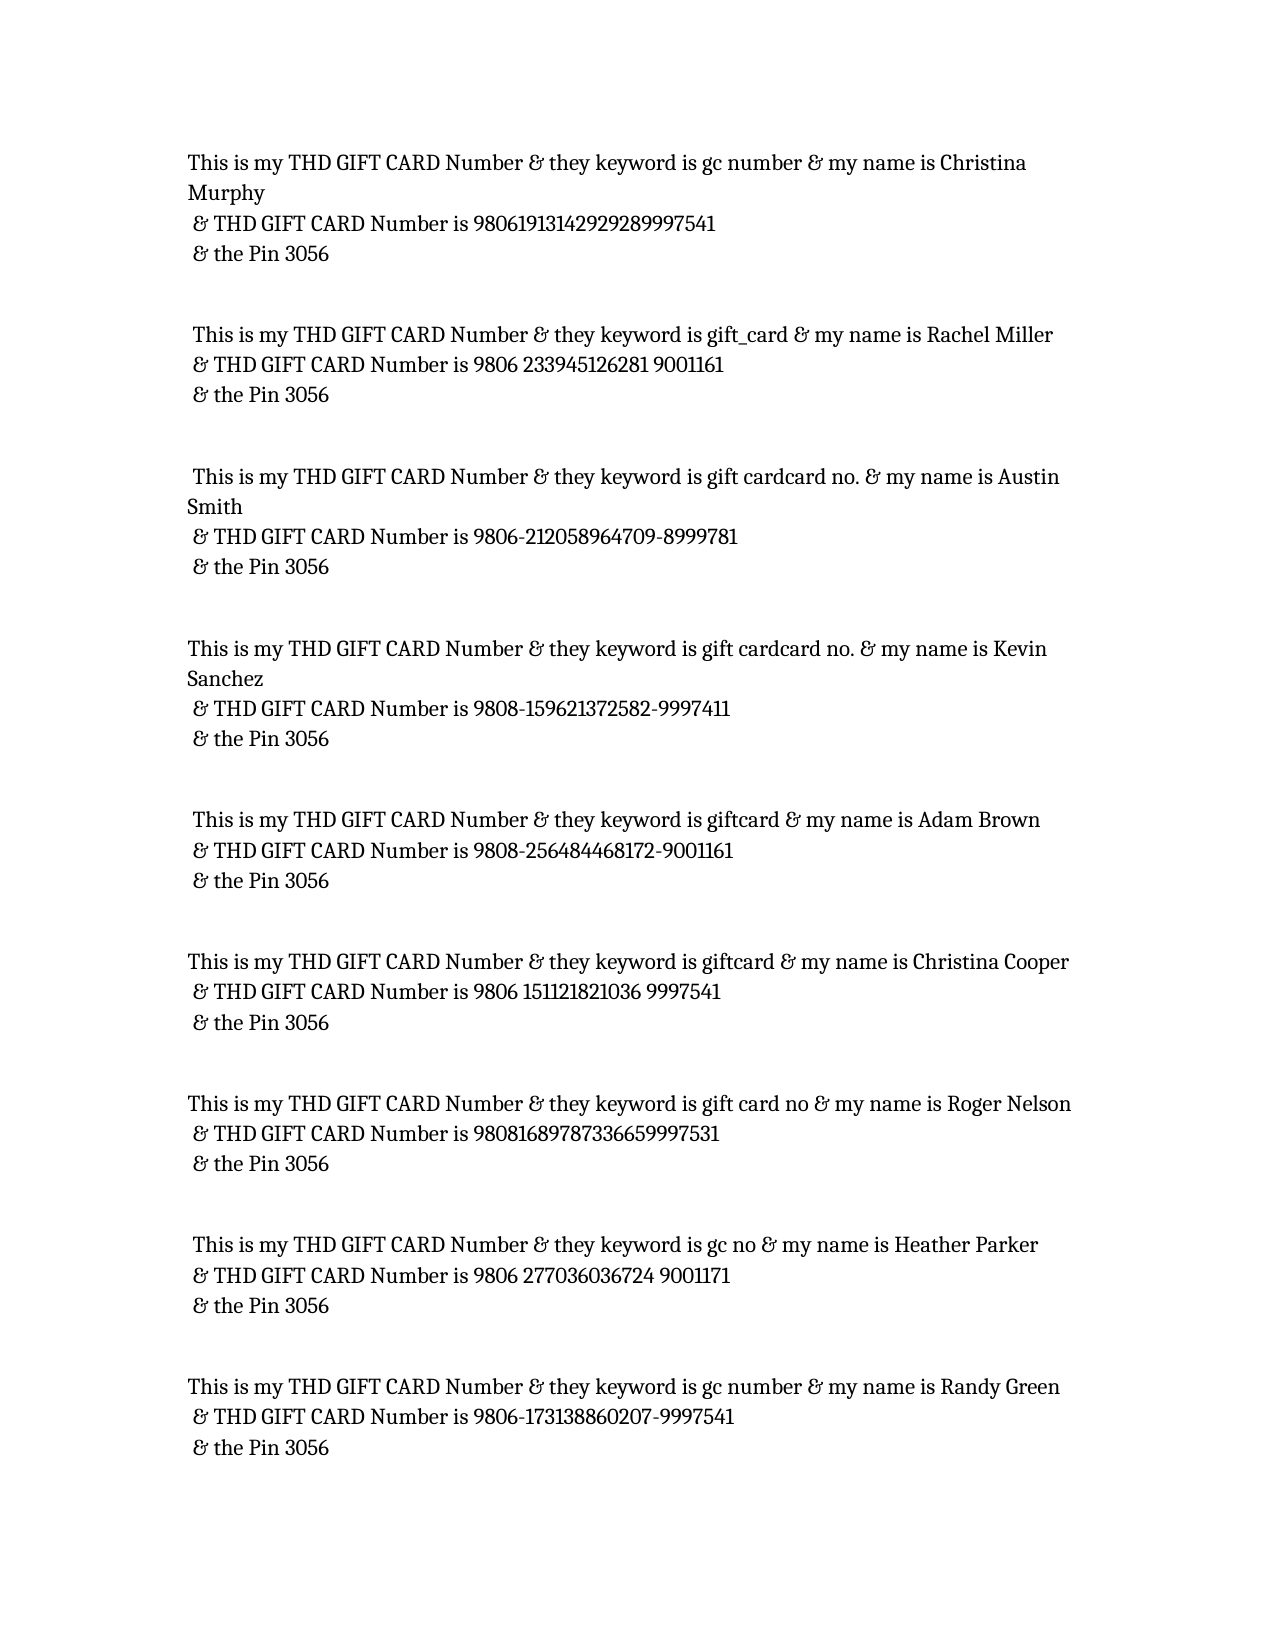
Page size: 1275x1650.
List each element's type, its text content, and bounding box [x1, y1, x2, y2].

text This is my THD GIFT CARD Number & they keyword is gift_card & my name is Rachel Miller & THD GIFT CARD Number is 9806 233945126281 9001161 & the Pin 3056 [187, 322, 1087, 439]
text This is my THD GIFT CARD Number & they keyword is gift cardcard no. & my name is Austin Smith & THD GIFT CARD Number is 9806-212058964709-8999781 & the Pin 3056 [187, 463, 1087, 611]
text This is my THD GIFT CARD Number & they keyword is giftcard & my name is Christina Cooper & THD GIFT CARD Number is 9806 151121821036 9997541 & the Pin 3056 [187, 949, 1087, 1066]
text This is my THD GIFT CARD Number & they keyword is giftcard & my name is Adam Brown & THD GIFT CARD Number is 9808-256484468172-9001161 & the Pin 3056 [187, 807, 1087, 924]
text This is my THD GIFT CARD Number & they keyword is gc no & my name is Heather Parker & THD GIFT CARD Number is 9806 277036036724 9001171 & the Pin 3056 [187, 1232, 1087, 1349]
text This is my THD GIFT CARD Number & they keyword is gc number & my name is Randy Green & THD GIFT CARD Number is 9806-173138860207-9997541 & the Pin 3056 [187, 1374, 1087, 1491]
text This is my THD GIFT CARD Number & they keyword is gift card no & my name is Roger Nelson & THD GIFT CARD Number is 98081689787336659997531 & the Pin 3056 [187, 1091, 1087, 1208]
text This is my THD GIFT CARD Number & they keyword is gift cardcard no. & my name is Kevin Sanchez & THD GIFT CARD Number is 9808-159621372582-9997411 & the Pin 3056 [187, 635, 1087, 783]
text This is my THD GIFT CARD Number & they keyword is gc number & my name is Christina Murphy & THD GIFT CARD Number is 98061913142929289997541 & the Pin 3056 [187, 150, 1087, 297]
